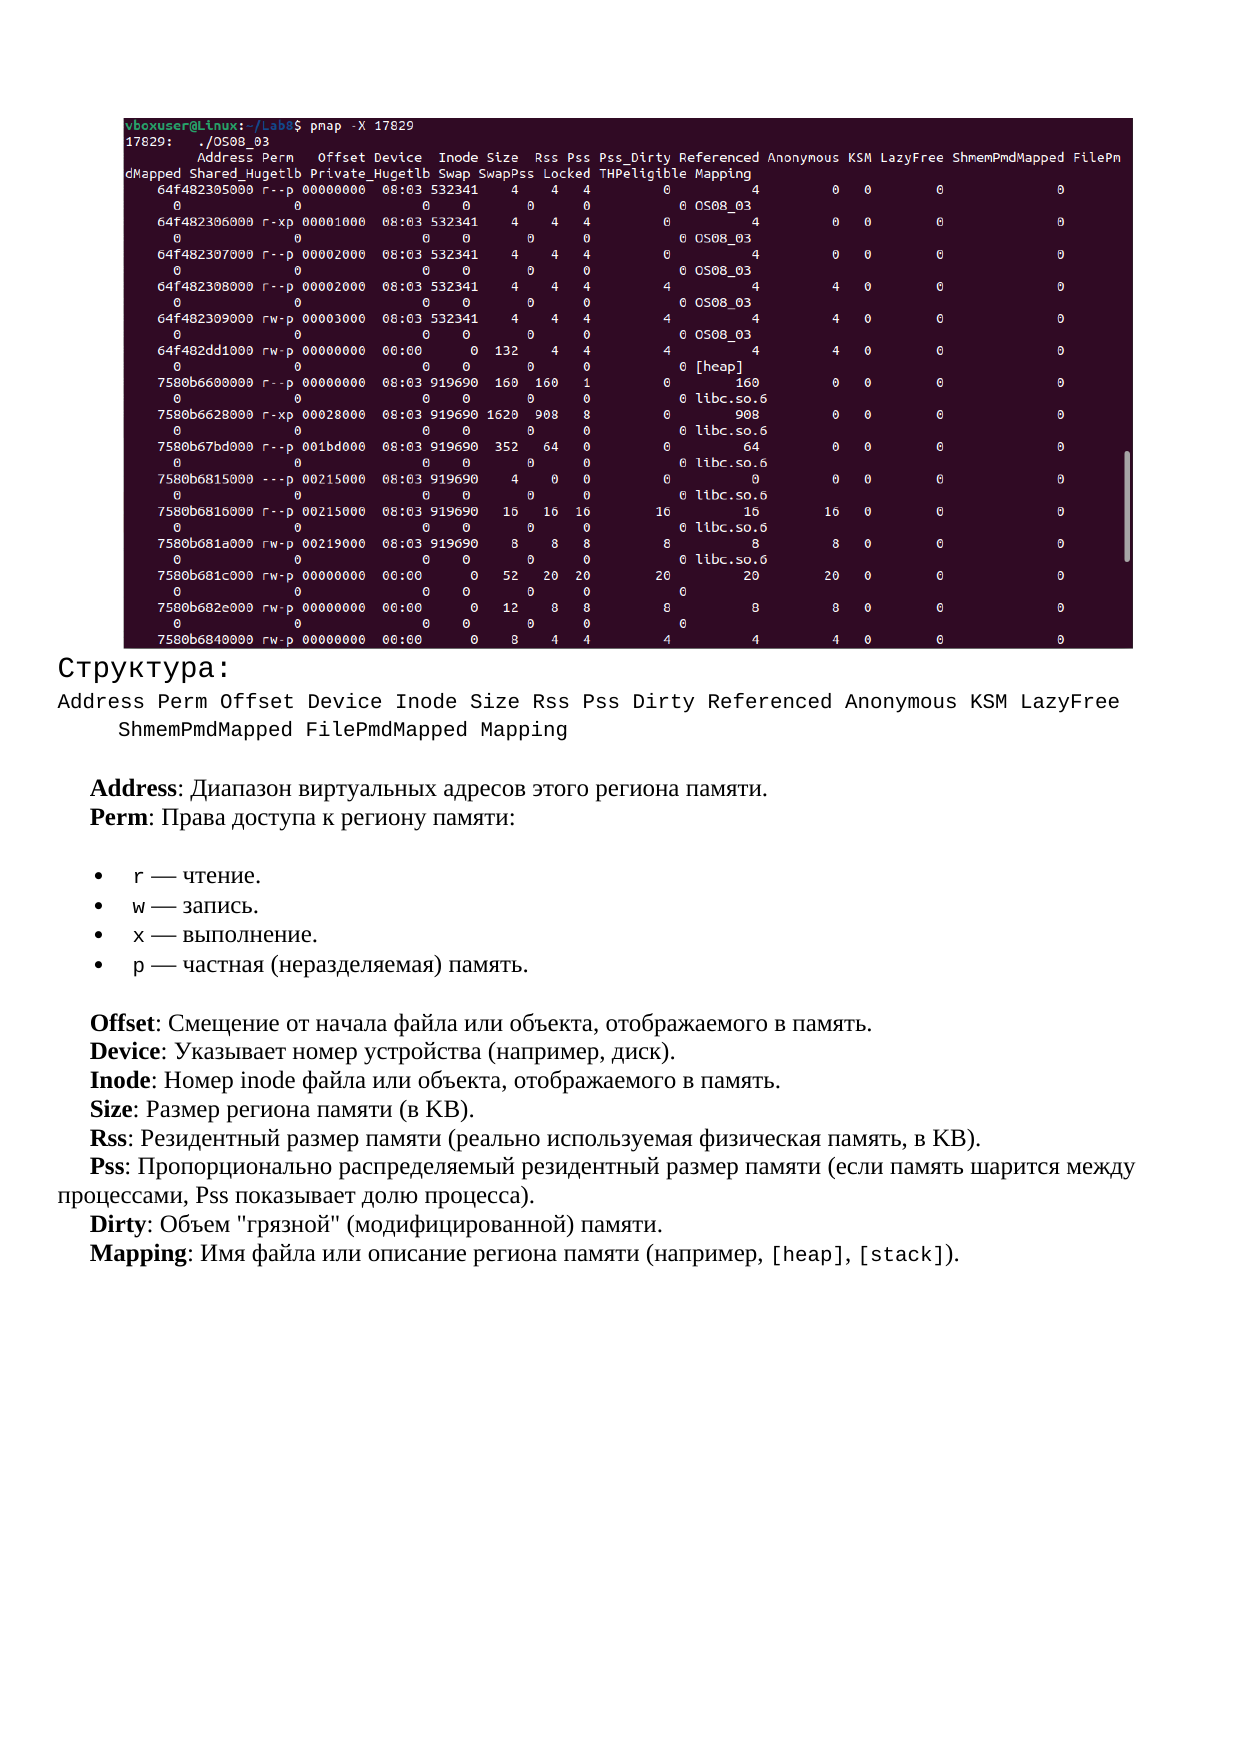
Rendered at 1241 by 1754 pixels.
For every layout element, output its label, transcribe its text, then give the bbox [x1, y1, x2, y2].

text  Pss: Пропорционально распределяемый резидентный размер памяти (если память шарится между процессами, Pss показывает долю процесса). [57, 1151, 1182, 1209]
text  Dirty: Объем "грязной" (модифицированной) памяти. [57, 1209, 1182, 1238]
list x — выполнение. [95, 919, 1182, 949]
text  Mapping: Имя файла или описание региона памяти (например, [heap], [stack]). [57, 1238, 1199, 1267]
text Структура: [57, 653, 1199, 686]
text  Rss: Резидентный размер памяти (реально используемая физическая память, в KB). [57, 1123, 1182, 1151]
text  Device: Указывает номер устройства (например, диск). [57, 1036, 1182, 1065]
list p — частная (неразделяемая) память. [95, 949, 1182, 978]
text  Size: Размер региона памяти (в KB). [57, 1094, 1182, 1123]
text  Offset: Смещение от начала файла или объекта, отображаемого в память. [57, 1008, 1182, 1036]
picture [123, 118, 1133, 649]
list r — чтение. [95, 860, 1182, 890]
list w — запись. [95, 890, 1182, 919]
text  Inode: Номер inode файла или объекта, отображаемого в память. [57, 1065, 1182, 1094]
text  Perm: Права доступа к региону памяти: [57, 802, 1182, 831]
text Address Perm Offset Device Inode Size Rss Pss Dirty Referenced Anonymous KSM LazyFree ShmemPmdMapped FilePmdMapped Mapping [57, 691, 1199, 742]
text  Address: Диапазон виртуальных адресов этого региона памяти. [57, 773, 1182, 802]
